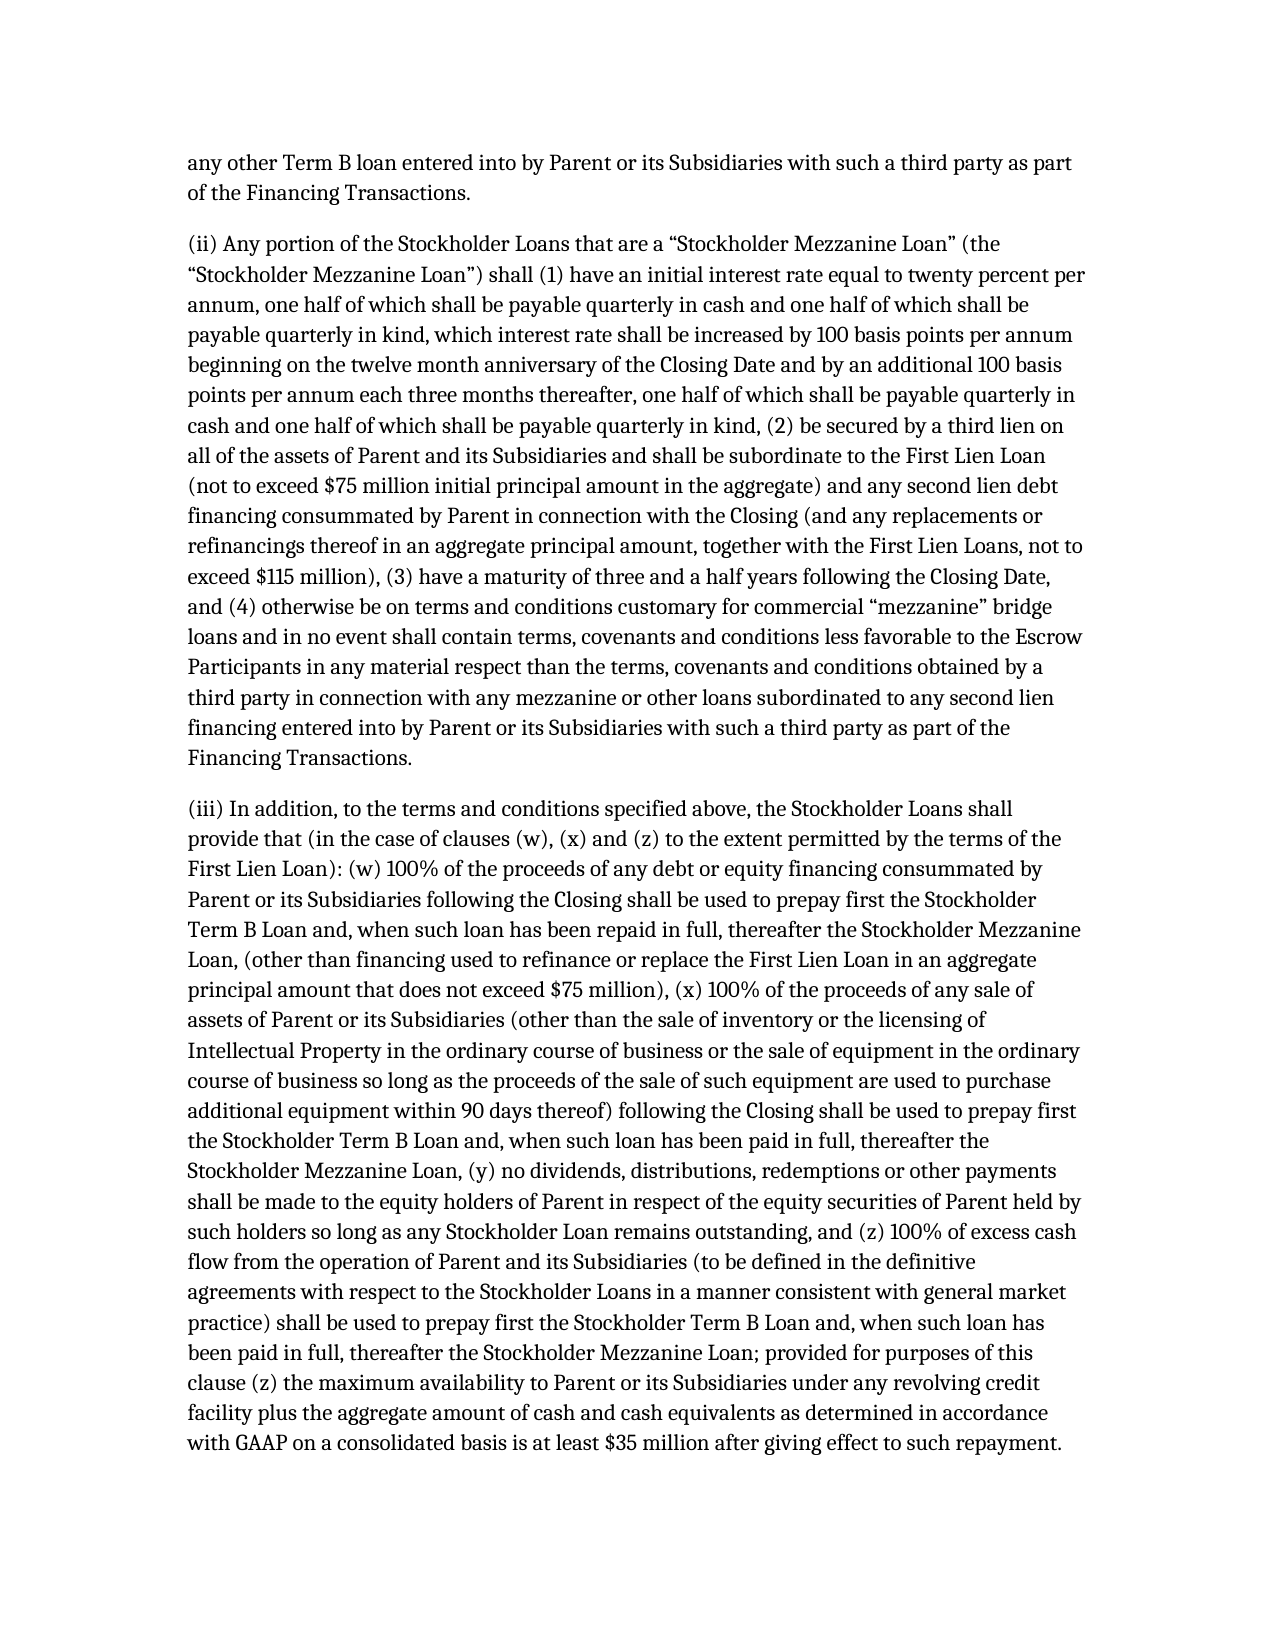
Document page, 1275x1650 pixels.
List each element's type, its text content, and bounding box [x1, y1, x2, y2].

text (iii) In addition, to the terms and conditions specified above, the Stockholder Loans shall provide that (in the case of clauses (w), (x) and (z) to the extent permitted by the terms of the First Lien Loan): (w) 100% of the proceeds of any debt or equity financing consummated by Parent or its Subsidiaries following the Closing shall be used to prepay first the Stockholder Term B Loan and, when such loan has been repaid in full, thereafter the Stockholder Mezzanine Loan, (other than financing used to refinance or replace the First Lien Loan in an aggregate principal amount that does not exceed $75 million), (x) 100% of the proceeds of any sale of assets of Parent or its Subsidiaries (other than the sale of inventory or the licensing of Intellectual Property in the ordinary course of business or the sale of equipment in the ordinary course of business so long as the proceeds of the sale of such equipment are used to purchase additional equipment within 90 days thereof) following the Closing shall be used to prepay first the Stockholder Term B Loan and, when such loan has been paid in full, thereafter the Stockholder Mezzanine Loan, (y) no dividends, distributions, redemptions or other payments shall be made to the equity holders of Parent in respect of the equity securities of Parent held by such holders so long as any Stockholder Loan remains outstanding, and (z) 100% of excess cash flow from the operation of Parent and its Subsidiaries (to be defined in the definitive agreements with respect to the Stockholder Loans in a manner consistent with general market practice) shall be used to prepay first the Stockholder Term B Loan and, when such loan has been paid in full, thereafter the Stockholder Mezzanine Loan; provided for purposes of this clause (z) the maximum availability to Parent or its Subsidiaries under any revolving credit facility plus the aggregate amount of cash and cash equivalents as determined in accordance with GAAP on a consolidated basis is at least $35 million after giving effect to such repayment. [187, 796, 1087, 1457]
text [187, 150, 1087, 207]
text (ii) Any portion of the Stockholder Loans that are a “Stockholder Mezzanine Loan” (the “Stockholder Mezzanine Loan”) shall (1) have an initial interest rate equal to twenty percent per annum, one half of which shall be payable quarterly in cash and one half of which shall be payable quarterly in kind, which interest rate shall be increased by 100 basis points per annum beginning on the twelve month anniversary of the Closing Date and by an additional 100 basis points per annum each three months thereafter, one half of which shall be payable quarterly in cash and one half of which shall be payable quarterly in kind, (2) be secured by a third lien on all of the assets of Parent and its Subsidiaries and shall be subordinate to the First Lien Loan (not to exceed $75 million initial principal amount in the aggregate) and any second lien debt financing consummated by Parent in connection with the Closing (and any replacements or refinancings thereof in an aggregate principal amount, together with the First Lien Loans, not to exceed $115 million), (3) have a maturity of three and a half years following the Closing Date, and (4) otherwise be on terms and conditions customary for commercial “mezzanine” bridge loans and in no event shall contain terms, covenants and conditions less favorable to the Escrow Participants in any material respect than the terms, covenants and conditions obtained by a third party in connection with any mezzanine or other loans subordinated to any second lien financing entered into by Parent or its Subsidiaries with such a third party as part of the Financing Transactions. [187, 231, 1087, 771]
